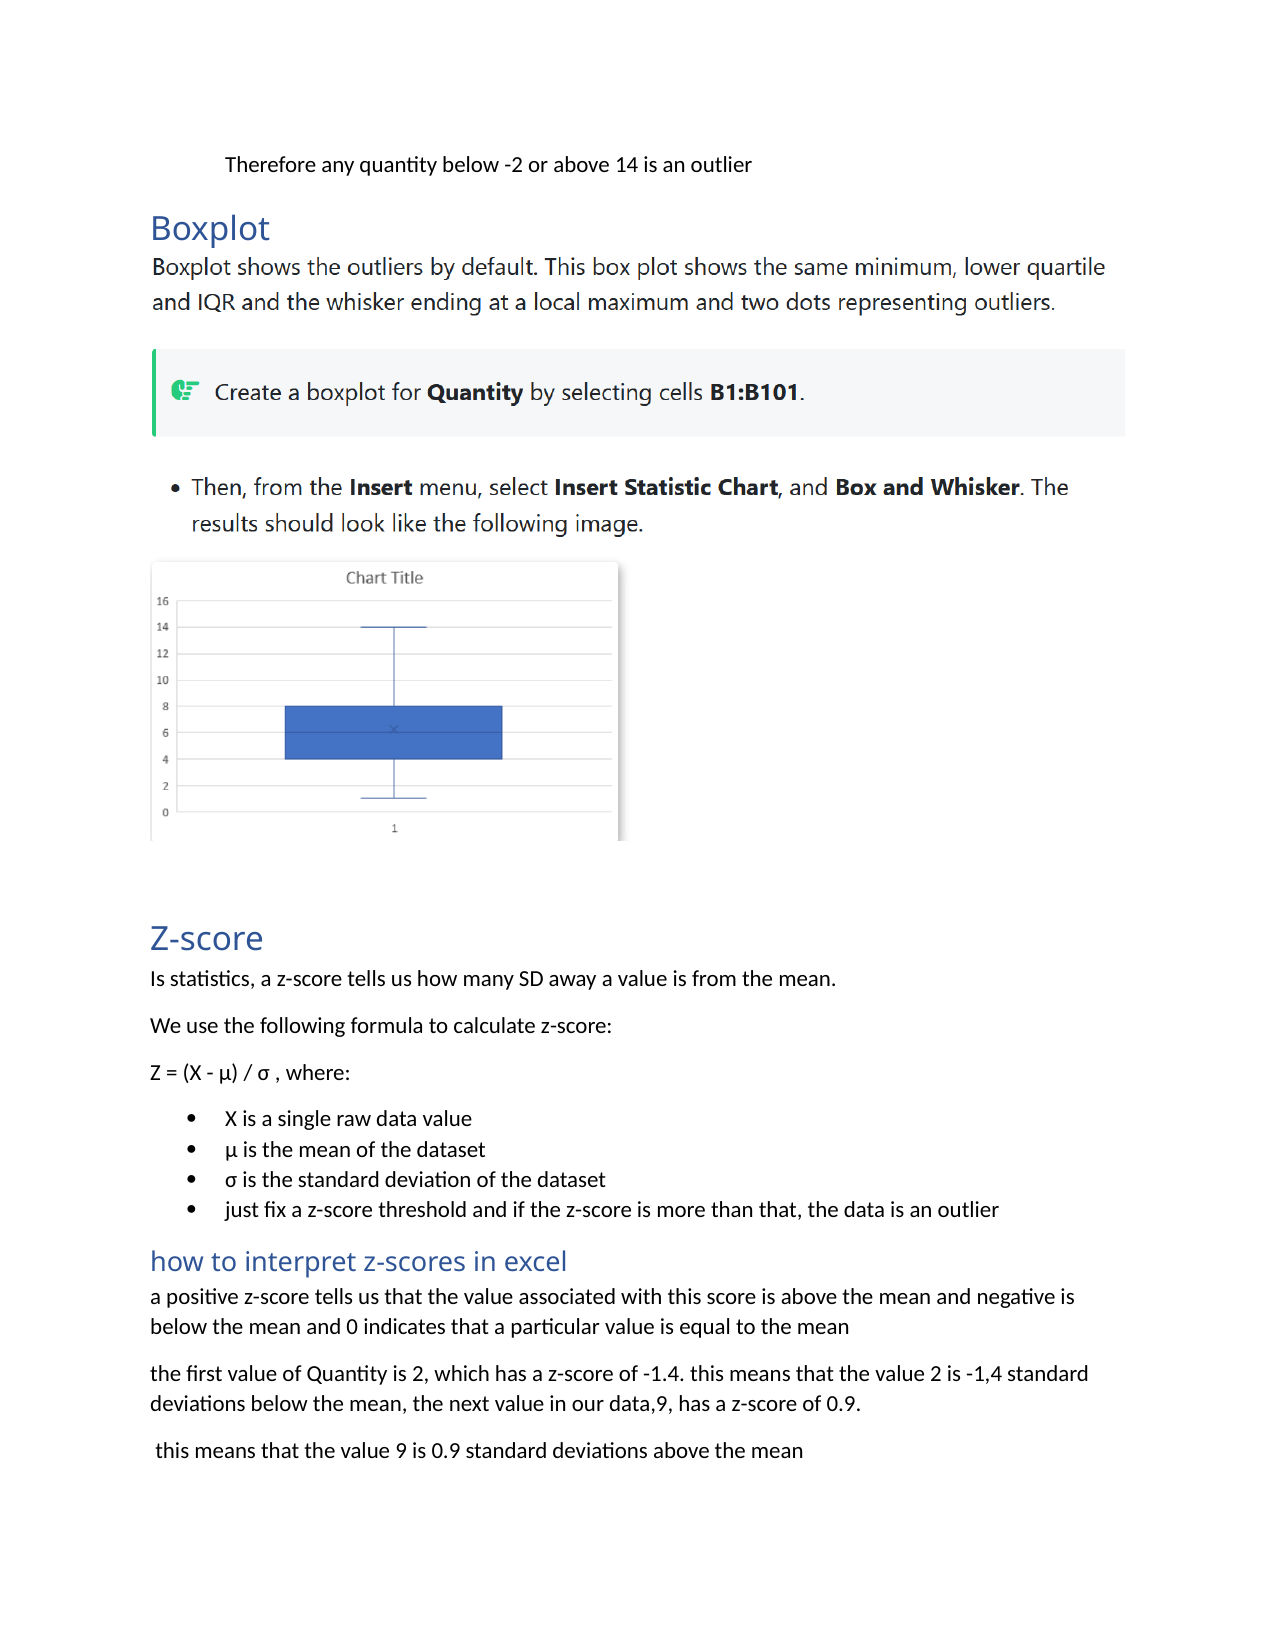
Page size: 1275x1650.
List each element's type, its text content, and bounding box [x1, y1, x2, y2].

text the first value of Quantity is 2, which has a z-score of -1.4. this means that the value 2 is -1,4 standard deviations below the mean, the next value in our data,9, has a z-score of 0.9. [150, 1359, 1125, 1417]
list µ is the mean of the dataset [187, 1135, 1125, 1163]
subtitle how to interpret z-scores in excel [150, 1242, 1125, 1279]
text Is statistics, a z-score tells us how many SD away a value is from the mean. [150, 964, 1125, 992]
subtitle Z-score [150, 915, 1125, 960]
text a positive z-score tells us that the value associated with this score is above the mean and negative is below the mean and 0 indicates that a particular value is equal to the mean [150, 1282, 1125, 1340]
picture [150, 254, 1125, 841]
list just fix a z-score threshold and if the z-score is more than that, the data is an outlier [187, 1195, 1125, 1223]
subtitle Boxplot [150, 205, 1125, 251]
text this means that the value 9 is 0.9 standard deviations above the mean [150, 1436, 1125, 1464]
list σ is the standard deviation of the dataset [187, 1165, 1125, 1193]
text Z = (X - µ) / σ , where: [150, 1058, 1125, 1086]
text We use the following formula to calculate z-score: [150, 1011, 1125, 1039]
list Therefore any quantity below -2 or above 14 is an outlier [225, 150, 1125, 178]
list X is a single raw data value [187, 1104, 1125, 1132]
